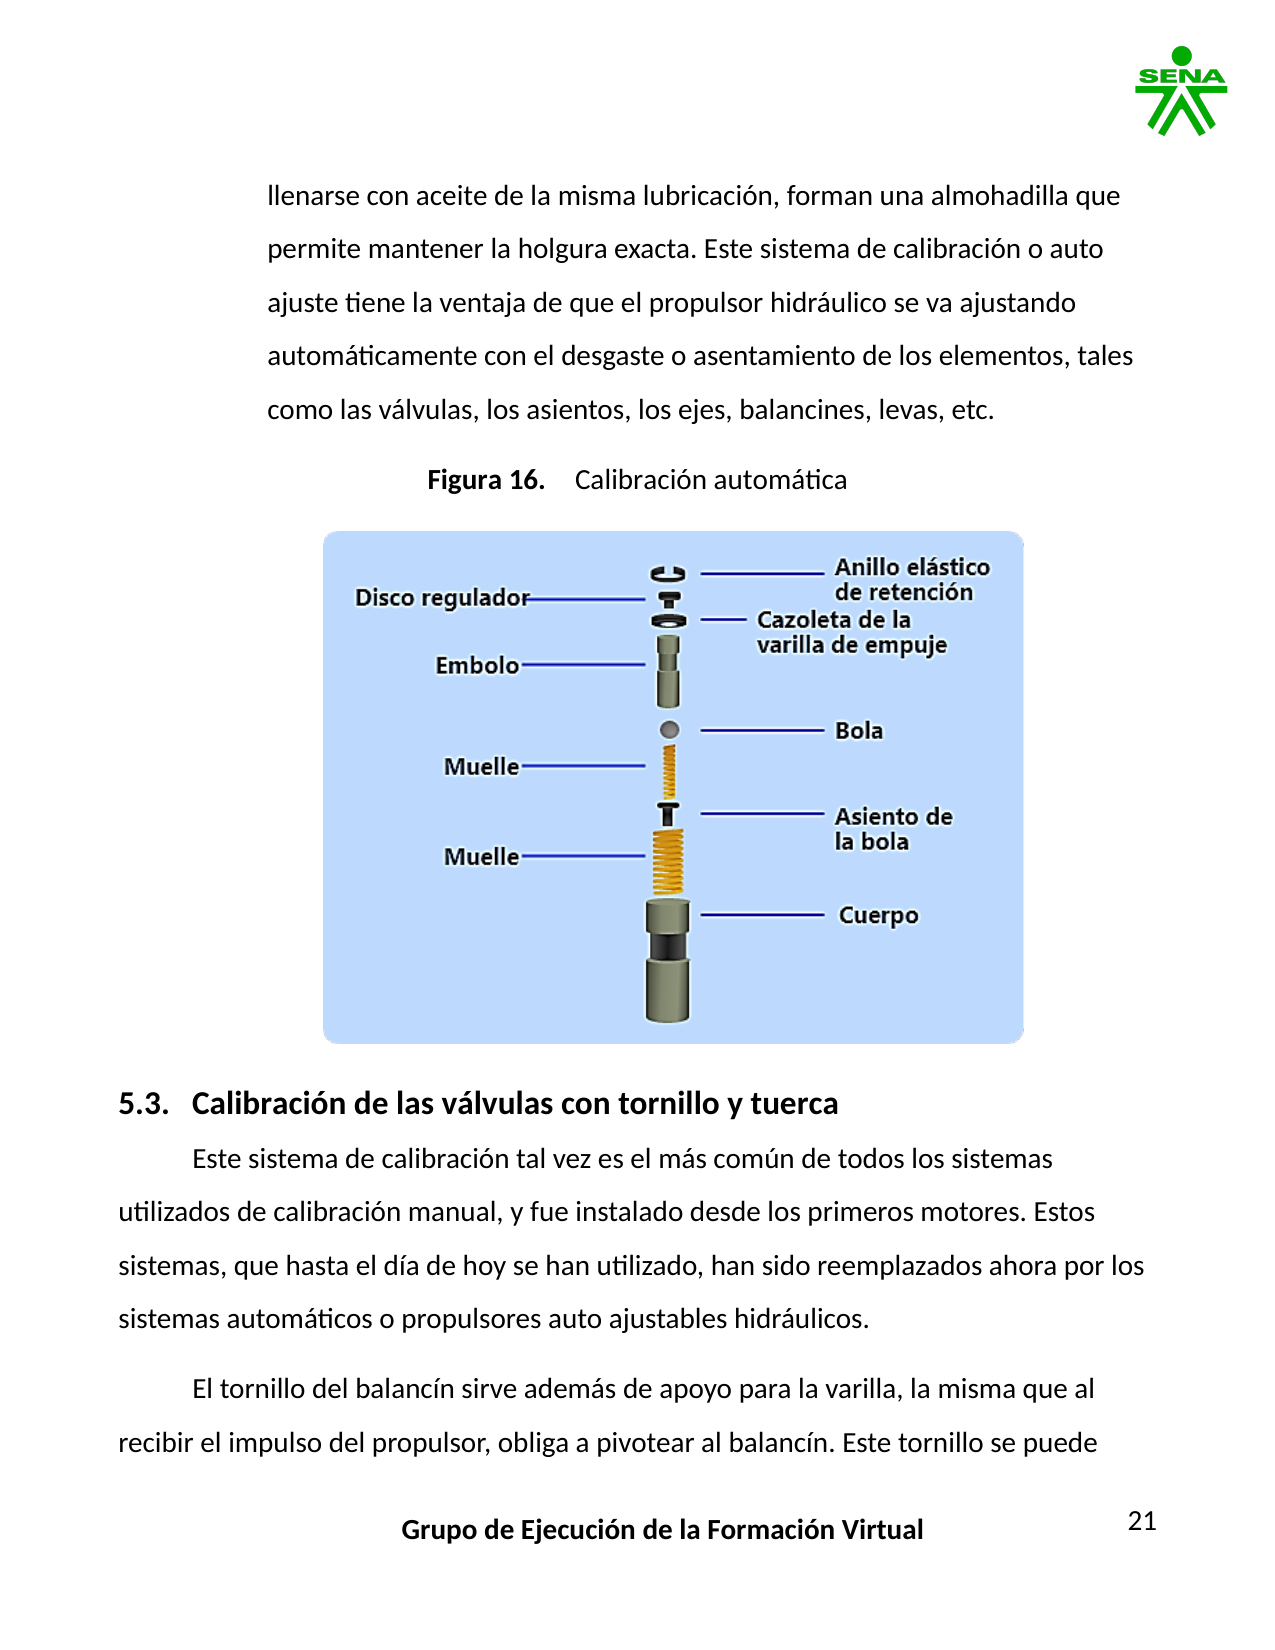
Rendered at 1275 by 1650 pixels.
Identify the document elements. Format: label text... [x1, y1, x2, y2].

text Calibración automática [118, 461, 1157, 497]
picture [1135, 46, 1228, 136]
text Este sistema de calibración tal vez es el más común de todos los sistemas utilizados de calibración manual, y fue instalado desde los primeros motores. Estos sistemas, que hasta el día de hoy se han utilizado, han sido reemplazados ahora por los sistemas automáticos o propulsores auto ajustables hidráulicos. [118, 1140, 1157, 1336]
subtitle Calibración de las válvulas con tornillo y tuerca [118, 1082, 1157, 1123]
picture [323, 531, 1025, 1044]
